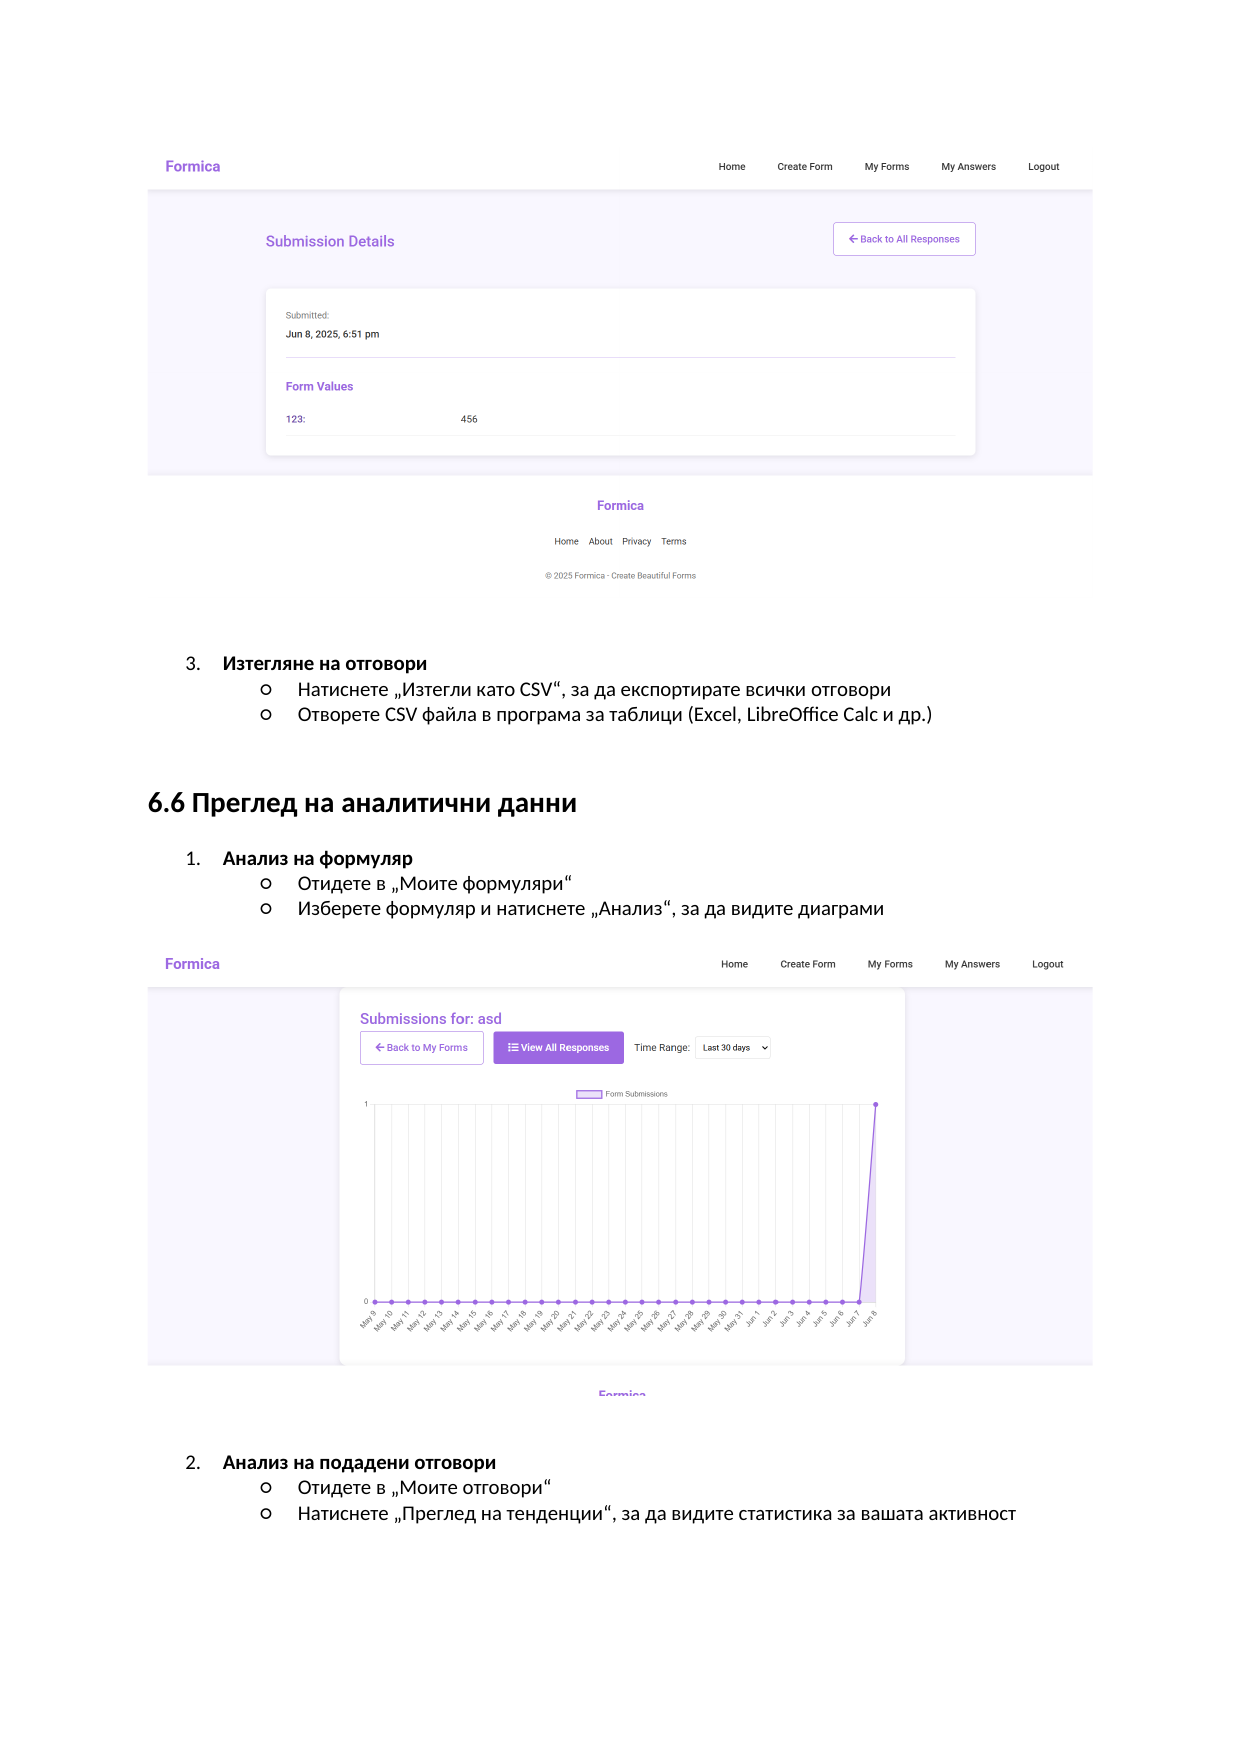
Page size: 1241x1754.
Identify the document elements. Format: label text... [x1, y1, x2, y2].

list Отворете CSV файла в програма за таблици (Excel, LibreOffice Calc и др.) [260, 701, 1093, 755]
list Натиснете „Изтегли като CSV“, за да експортирате всички отговори [260, 676, 1093, 701]
list Анализ на подадени отговори [185, 1449, 1093, 1474]
list Анализ на формуляр [185, 845, 1093, 870]
picture [147, 946, 1093, 1396]
picture [147, 147, 1093, 598]
list Изтегляне на отговори [185, 651, 1093, 676]
subtitle 6.6 Преглед на аналитични данни [148, 784, 1093, 820]
list Изберете формуляр и натиснете „Анализ“, за да видите диаграми [260, 896, 1093, 921]
list Отидете в „Моите формуляри“ [260, 870, 1093, 896]
list Натиснете „Преглед на тенденции“, за да видите статистика за вашата активност [260, 1500, 1093, 1525]
list Отидете в „Моите отговори“ [260, 1474, 1093, 1500]
